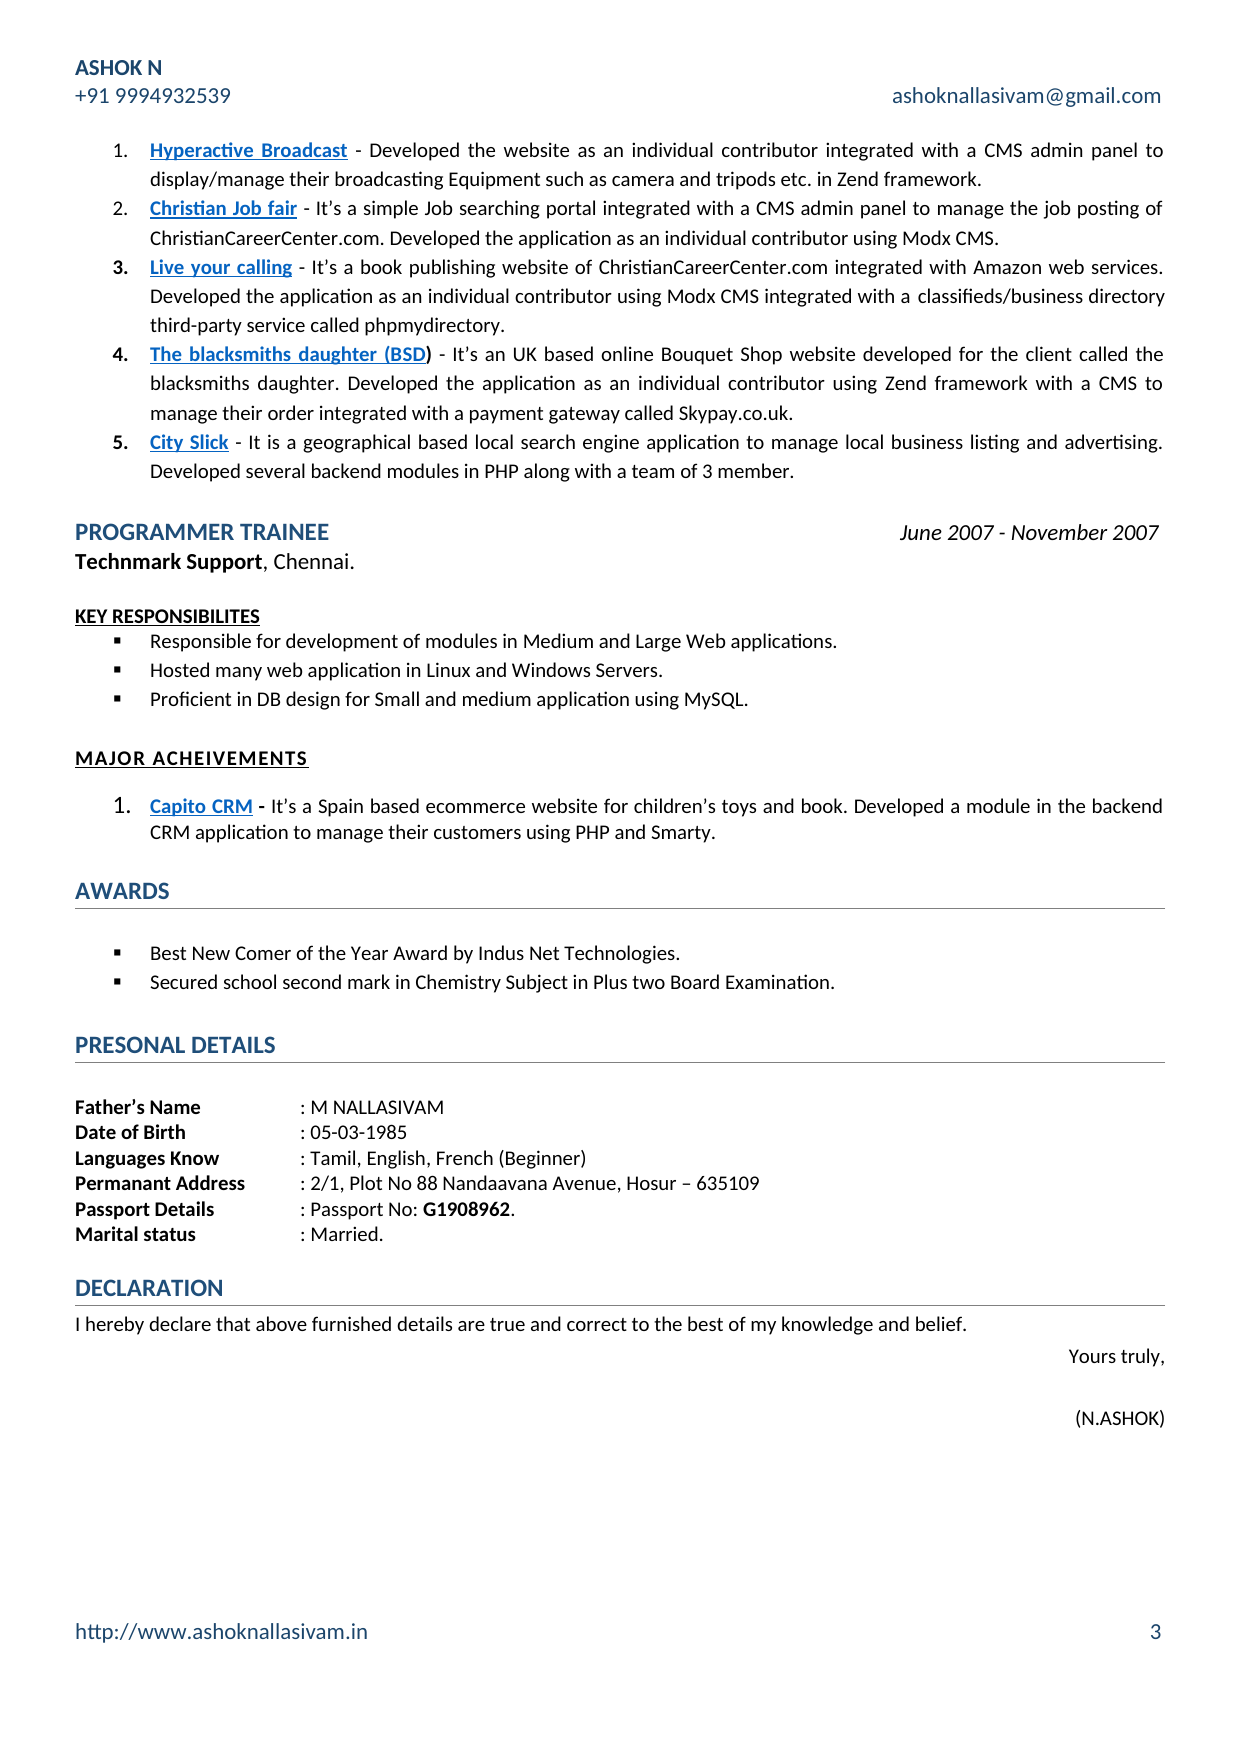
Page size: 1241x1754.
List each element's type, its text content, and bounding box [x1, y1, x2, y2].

text PRESONAL DETAILS [75, 1029, 1165, 1062]
list Marital status : Married. [75, 1221, 1165, 1247]
list (N.ASHOK) [75, 1399, 1165, 1431]
list Hyperactive Broadcast - Developed the website as an individual contributor integrated with a CMS admin panel to display/manage their broadcasting Equipment such as camera and tripods etc. in Zend framework. [112, 137, 1165, 192]
list Proficient in DB design for Small and medium application using MySQL. [112, 687, 1165, 712]
list Capito CRM - It’s a Spain based ecommerce website for children’s toys and book. Developed a module in the backend CRM application to manage their customers using PHP and Smarty. [112, 789, 1165, 845]
list Secured school second mark in Chemistry Subject in Plus two Board Examination. [112, 969, 1165, 995]
list Passport Details : Passport No: G1908962. [75, 1196, 1165, 1221]
text DECLARATION [75, 1272, 1165, 1305]
list Best New Comer of the Year Award by Indus Net Technologies. [112, 940, 1165, 966]
list Permanant Address : 2/1, Plot No 88 Nandaavana Avenue, Hosur – 635109 [75, 1170, 1165, 1196]
text Technmark Support, Chennai. [75, 547, 1165, 575]
list Christian Job fair - It’s a simple Job searching portal integrated with a CMS admin panel to manage the job posting of ChristianCareerCenter.com. Developed the application as an individual contributor using Modx CMS. [112, 196, 1165, 250]
text PROGRAMMER TRAINEE June 2007 - November 2007 [75, 516, 1165, 547]
list Hosted many web application in Linux and Windows Servers. [112, 657, 1165, 683]
list Yours truly, [75, 1337, 1165, 1368]
list The blacksmiths daughter (BSD) - It’s an UK based online Bouquet Shop website developed for the client called the blacksmiths daughter. Developed the application as an individual contributor using Zend framework with a CMS to manage their order integrated with a payment gateway called Skypay.co.uk. [112, 341, 1165, 425]
text AWARDS [75, 876, 1165, 908]
list Live your calling - It’s a book publishing website of ChristianCareerCenter.com integrated with Amazon web services. Developed the application as an individual contributor using Modx CMS integrated with a classifieds/business directory third-party service called phpmydirectory. [112, 254, 1165, 338]
text KEY RESPONSIBILITES [75, 603, 1165, 628]
list City Slick - It is a geographical based local search engine application to manage local business listing and advertising. Developed several backend modules in PHP along with a team of 3 member. [112, 429, 1165, 483]
list Father’s Name : M NALLASIVAM [75, 1094, 1165, 1119]
list Responsible for development of modules in Medium and Large Web applications. [112, 628, 1165, 654]
subtitle MAJOR ACHEIVEMENTS [75, 745, 1165, 770]
list Languages Know : Tamil, English, French (Beginner) [75, 1145, 1165, 1170]
list I hereby declare that above furnished details are true and correct to the best of my knowledge and belief. [75, 1306, 1165, 1337]
list Date of Birth : 05-03-1985 [75, 1119, 1165, 1145]
